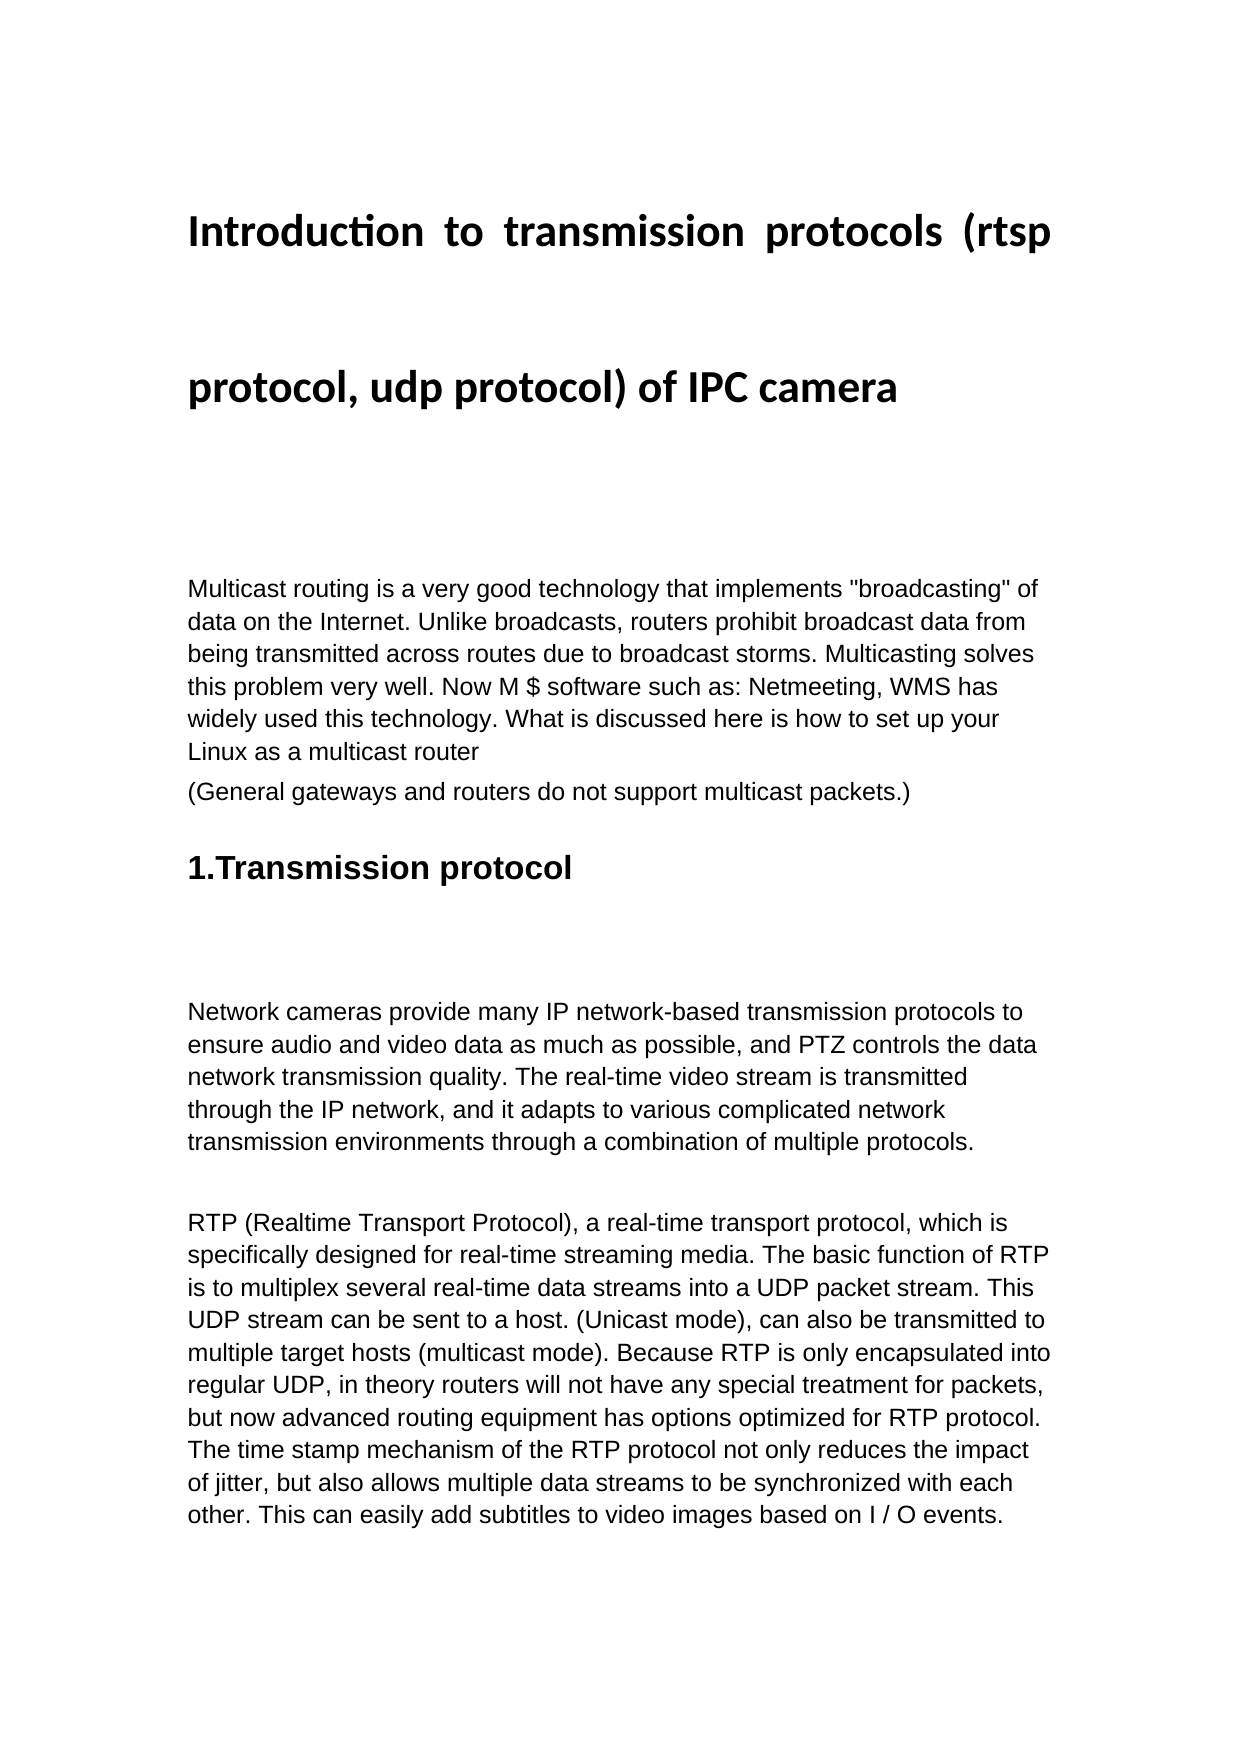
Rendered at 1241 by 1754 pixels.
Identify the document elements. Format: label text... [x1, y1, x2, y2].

text Multicast routing is a very good technology that implements "broadcasting" of data on the Internet. Unlike broadcasts, routers prohibit broadcast data from being transmitted across routes due to broadcast storms. Multicasting solves this problem very well. Now M $ software such as: Netmeeting, WMS has widely used this technology. What is discussed here is how to set up your Linux as a multicast router [187, 572, 1053, 767]
subtitle 1.Transmission protocol [187, 835, 1053, 900]
text Network cameras provide many IP network-based transmission protocols to ensure audio and video data as much as possible, and PTZ controls the data network transmission quality. The real-time video stream is transmitted through the IP network, and it adapts to various complicated network transmission environments through a combination of multiple protocols. [187, 995, 1053, 1158]
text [187, 1206, 1053, 1531]
text (General gateways and routers do not support multicast packets.) [187, 775, 1053, 808]
subtitle Introduction to transmission protocols (rtsp protocol, udp protocol) of IPC camera [187, 197, 1053, 419]
